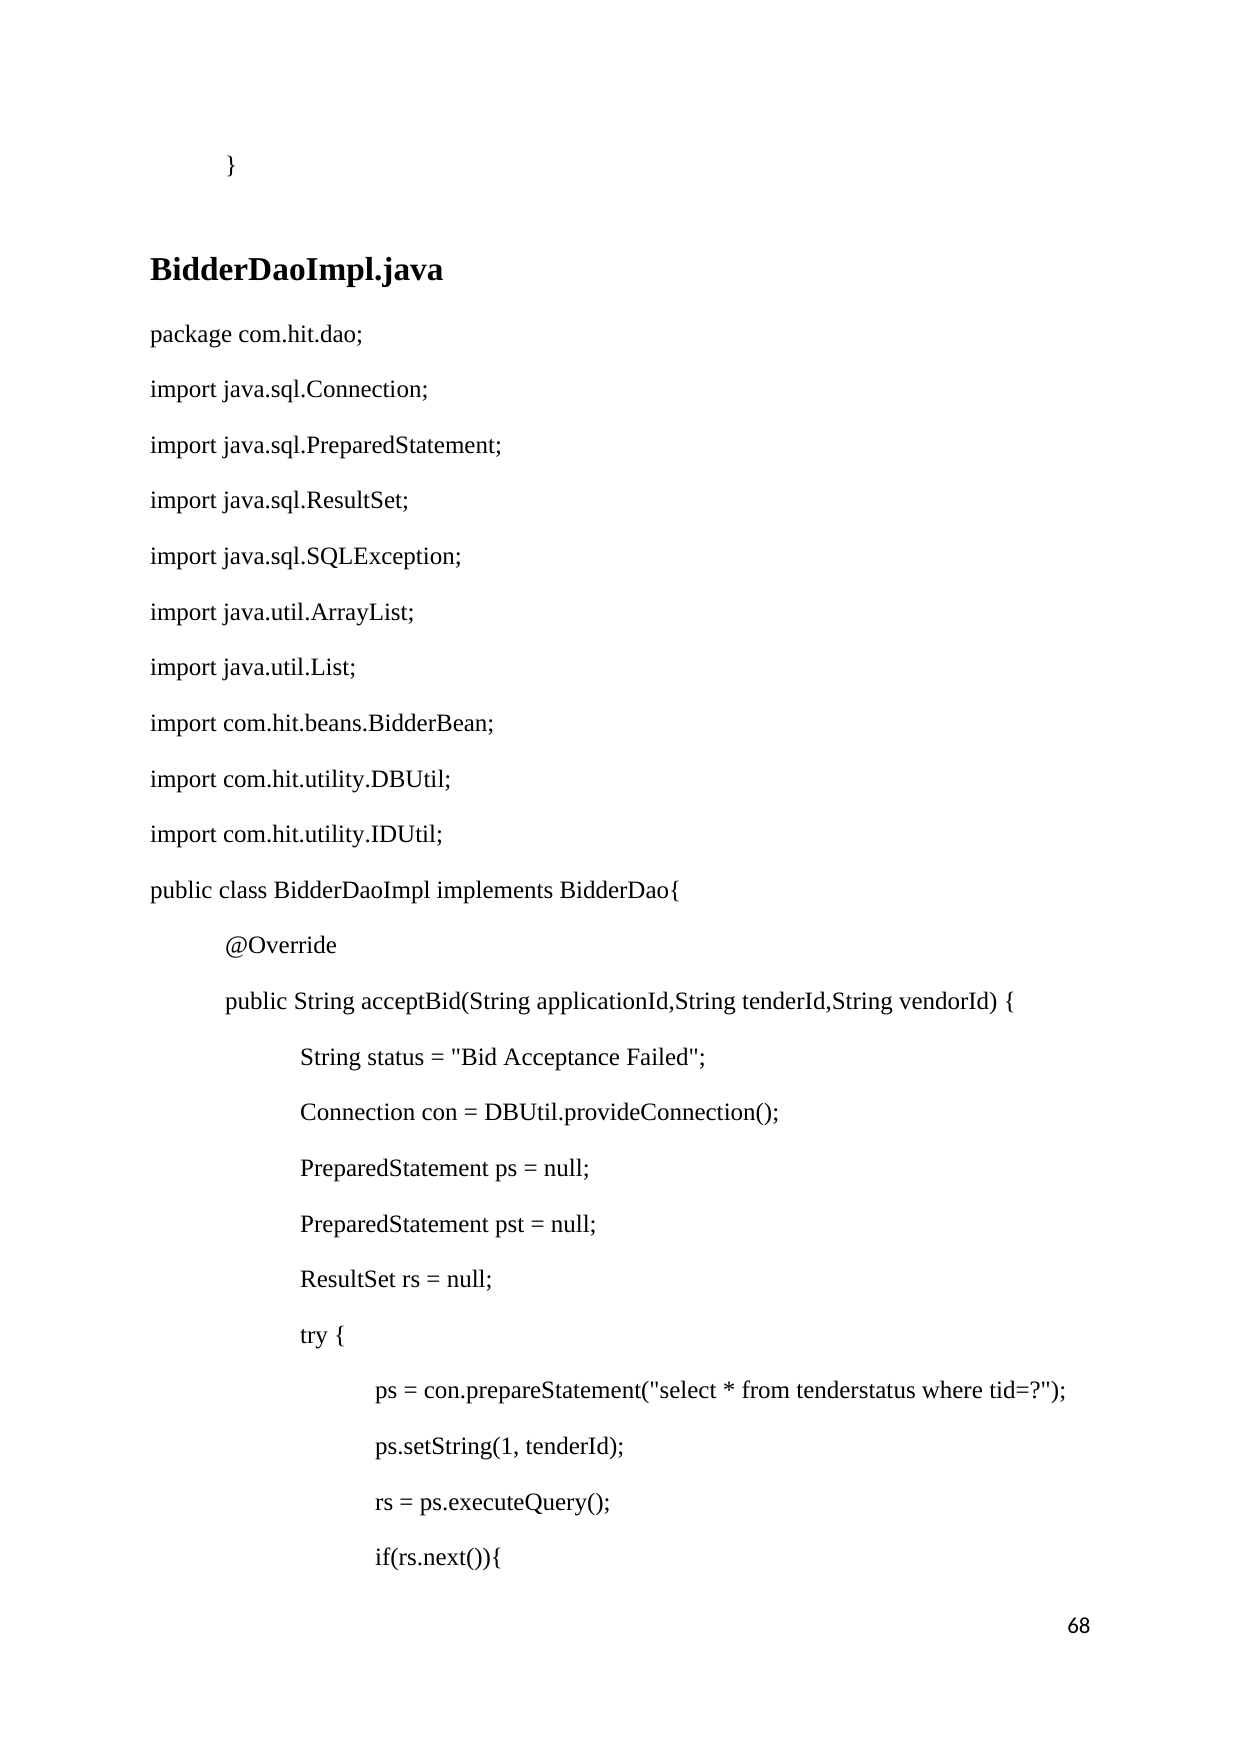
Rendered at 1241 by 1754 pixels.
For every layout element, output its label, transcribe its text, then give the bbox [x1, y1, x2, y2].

text String status = "Bid Acceptance Failed"; [150, 1042, 1090, 1071]
text import java.util.List; [150, 652, 1090, 681]
text public class BidderDaoImpl implements BidderDao{ [150, 875, 1090, 904]
text import java.sql.PreparedStatement; [150, 430, 1090, 459]
text import java.sql.SQLException; [150, 541, 1090, 570]
text try { [150, 1320, 1090, 1349]
text import com.hit.utility.DBUtil; [150, 764, 1090, 792]
text rs = ps.executeQuery(); [150, 1487, 1090, 1516]
text package com.hit.dao; [150, 319, 1090, 347]
text import java.sql.Connection; [150, 374, 1090, 403]
text Connection con = DBUtil.provideConnection(); [150, 1097, 1090, 1126]
text @Override [150, 931, 1090, 959]
list } [225, 150, 1090, 179]
text import java.sql.ResultSet; [150, 486, 1090, 514]
text public String acceptBid(String applicationId,String tenderId,String vendorId) { [150, 986, 1090, 1015]
text import java.util.ArrayList; [150, 597, 1090, 626]
text BidderDaoImpl.java [150, 249, 1039, 287]
text ps = con.prepareStatement("select * from tenderstatus where tid=?"); [150, 1376, 1090, 1404]
text import com.hit.beans.BidderBean; [150, 708, 1090, 737]
text PreparedStatement ps = null; [150, 1153, 1090, 1182]
text ResultSet rs = null; [150, 1264, 1090, 1293]
text ps.setString(1, tenderId); [150, 1431, 1090, 1460]
text import com.hit.utility.IDUtil; [150, 819, 1090, 848]
text PreparedStatement pst = null; [150, 1209, 1090, 1237]
text if(rs.next()){ [150, 1542, 1090, 1571]
